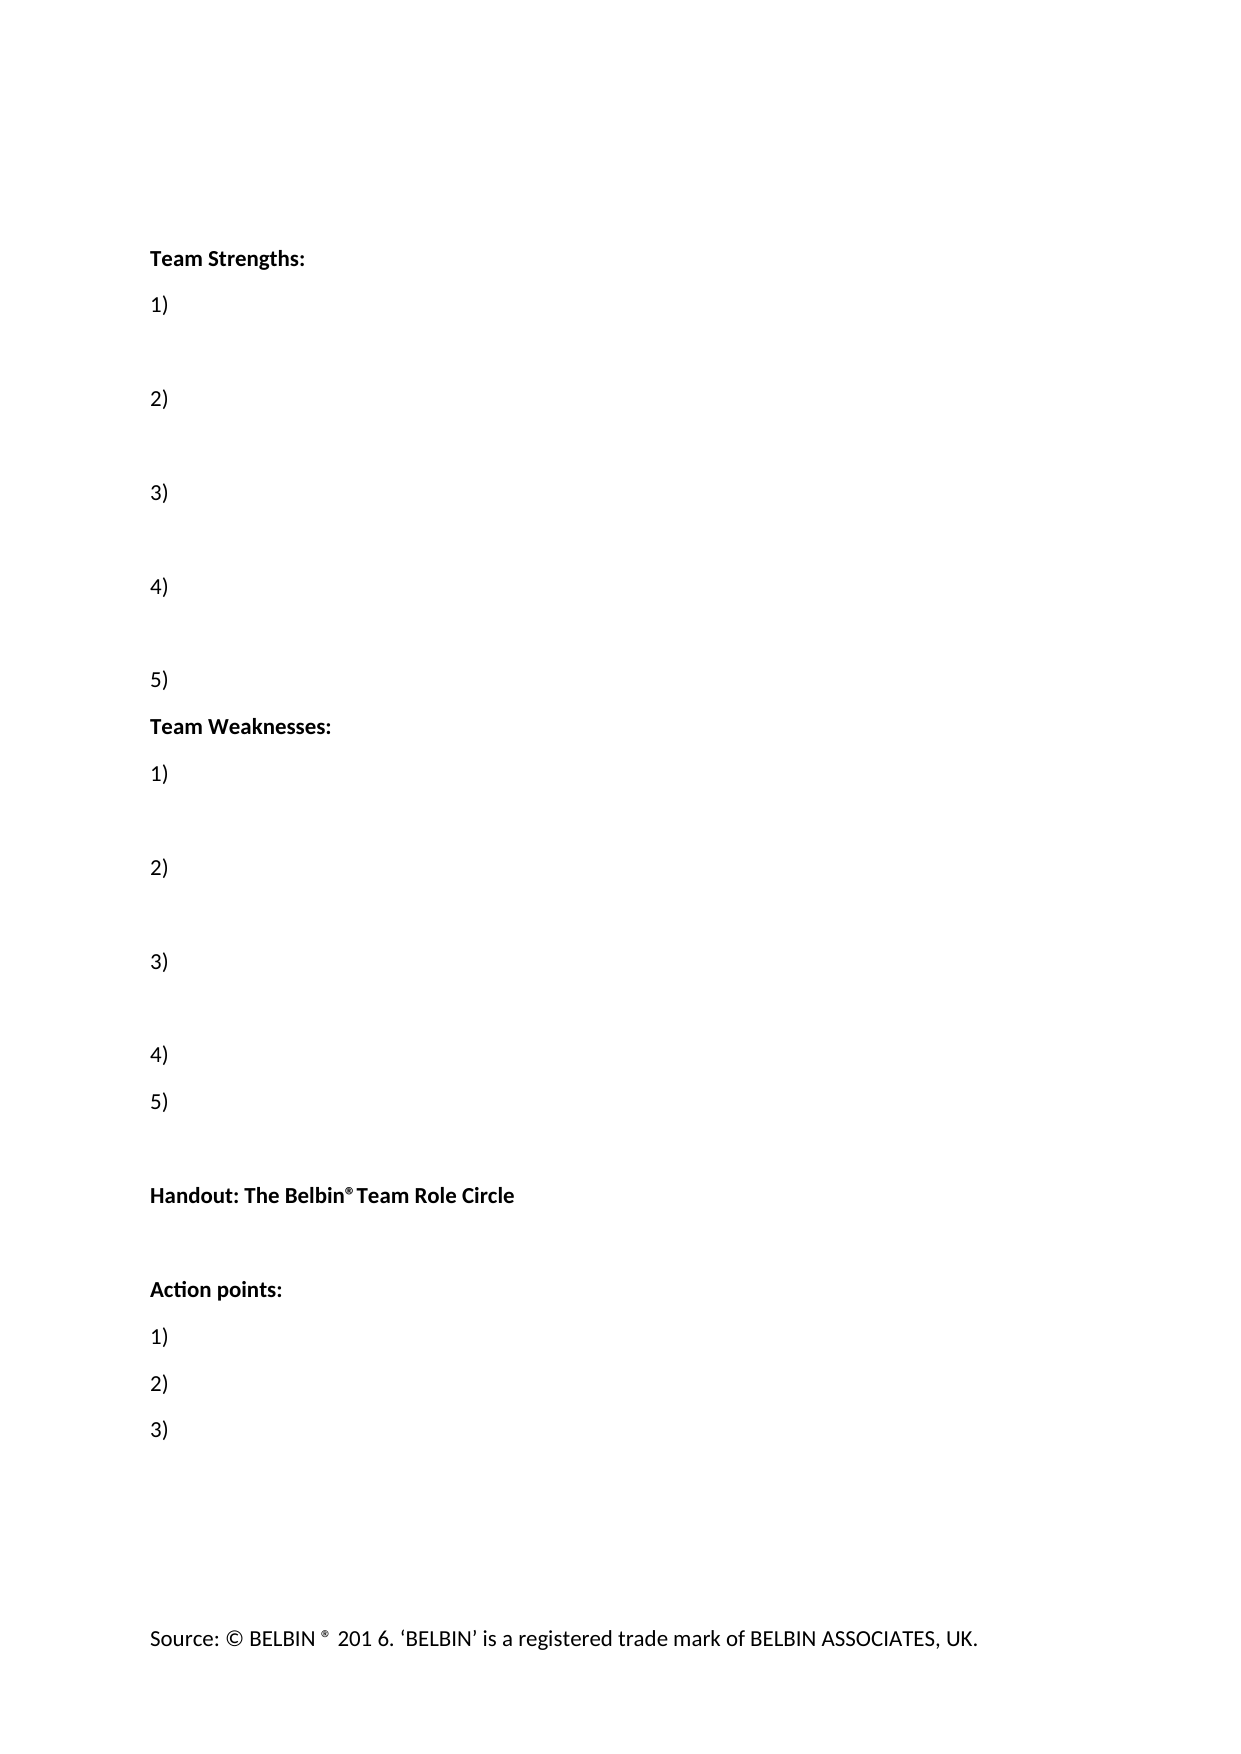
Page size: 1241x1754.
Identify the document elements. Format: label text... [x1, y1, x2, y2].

text 2) [150, 384, 1090, 412]
text Team Weaknesses: [150, 712, 1090, 741]
text 2) [150, 1369, 1090, 1397]
text 3) [150, 478, 1090, 506]
text 1) [150, 1322, 1090, 1350]
text 5) [150, 1087, 1090, 1116]
text 1) [150, 291, 1090, 319]
text Team Strengths: [150, 244, 1090, 272]
text 5) [150, 666, 1090, 694]
text 4) [150, 1041, 1090, 1069]
text 4) [150, 572, 1090, 600]
text 2) [150, 853, 1090, 881]
text Handout: The Belbin®Team Role Circle [150, 1181, 1090, 1209]
text 3) [150, 1416, 1090, 1444]
text 1) [150, 759, 1090, 787]
text Action points: [150, 1275, 1090, 1303]
text 3) [150, 947, 1090, 975]
